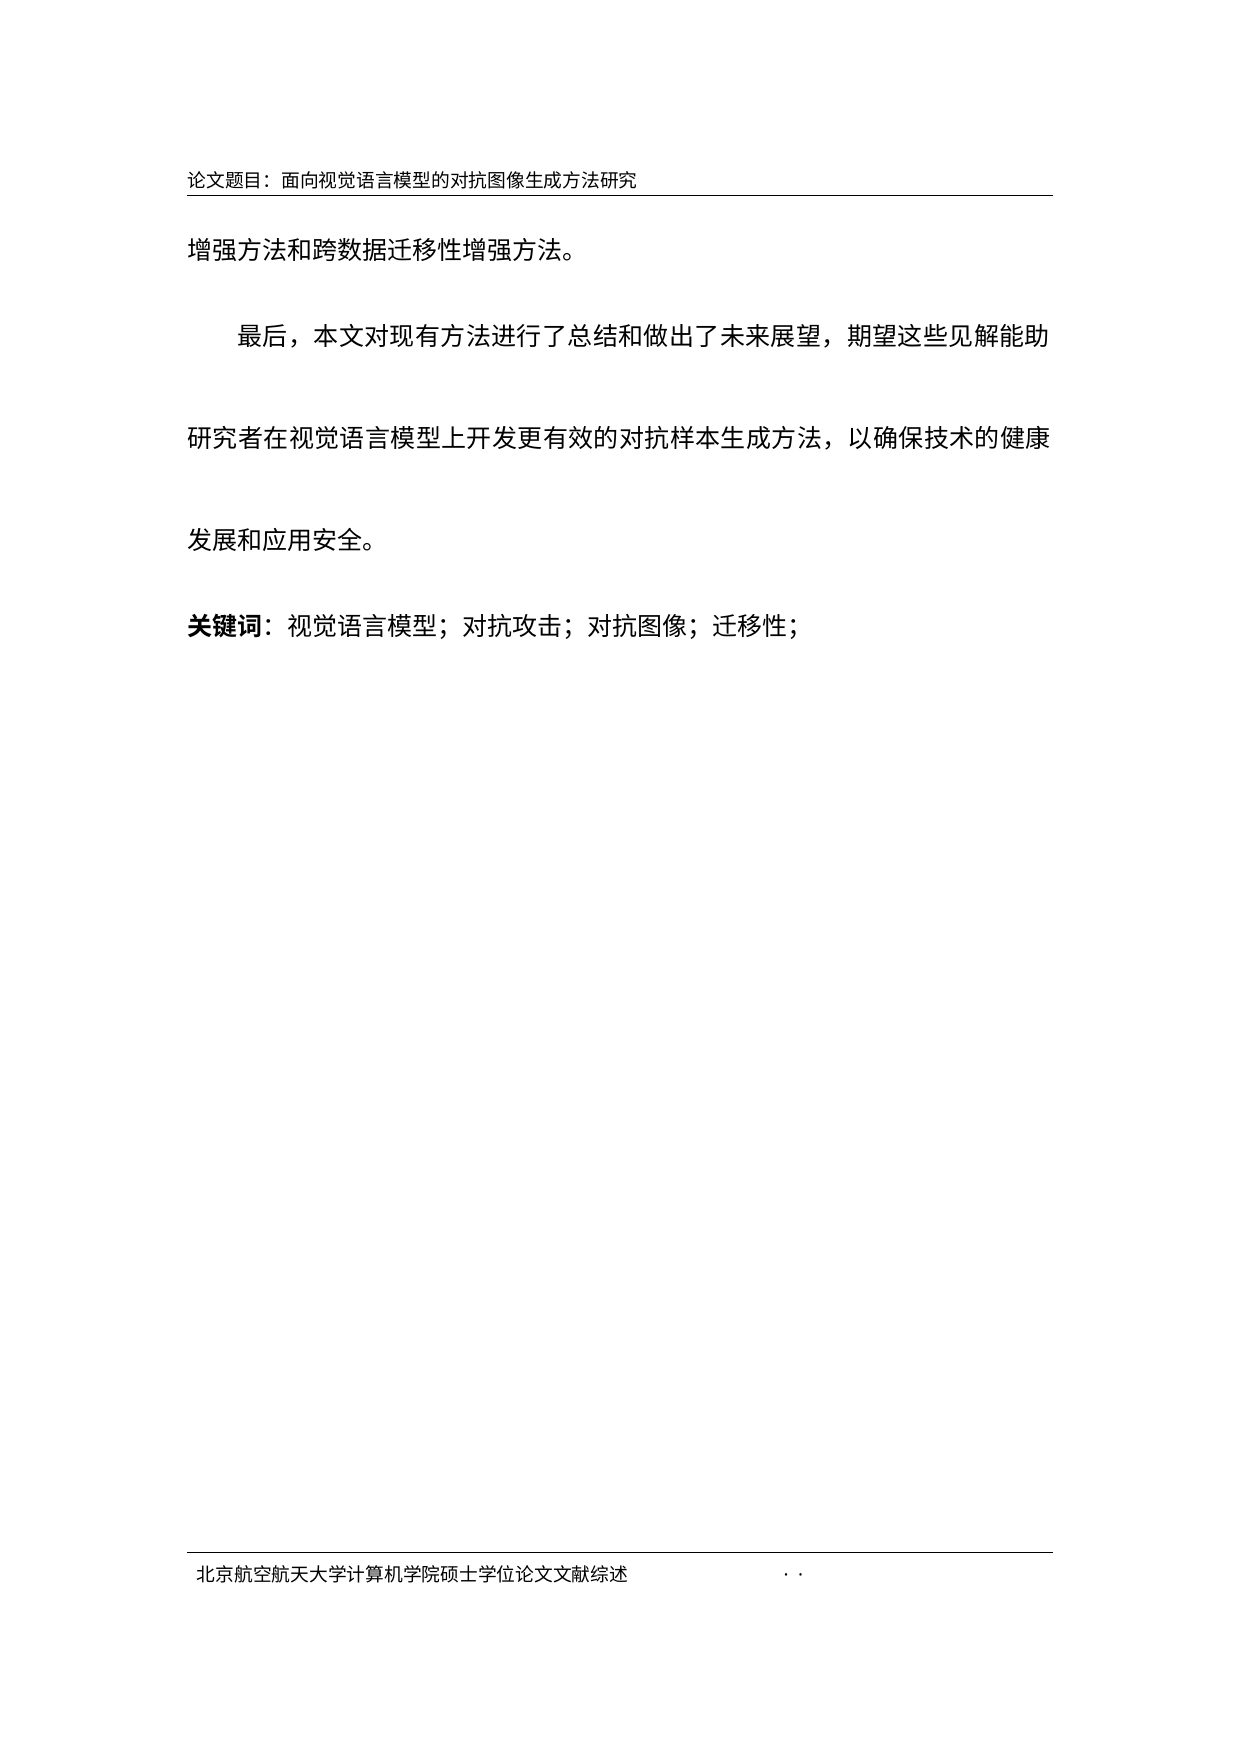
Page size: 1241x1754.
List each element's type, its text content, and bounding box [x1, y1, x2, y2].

text 最后，本文对现有方法进行了总结和做出了未来展望，期望这些见解能助研究者在视觉语言模型上开发更有效的对抗样本生成方法，以确保技术的健康发展和应用安全。 [187, 301, 1053, 572]
text 关键词：视觉语言模型；对抗攻击；对抗图像；迁移性； [187, 590, 1053, 658]
